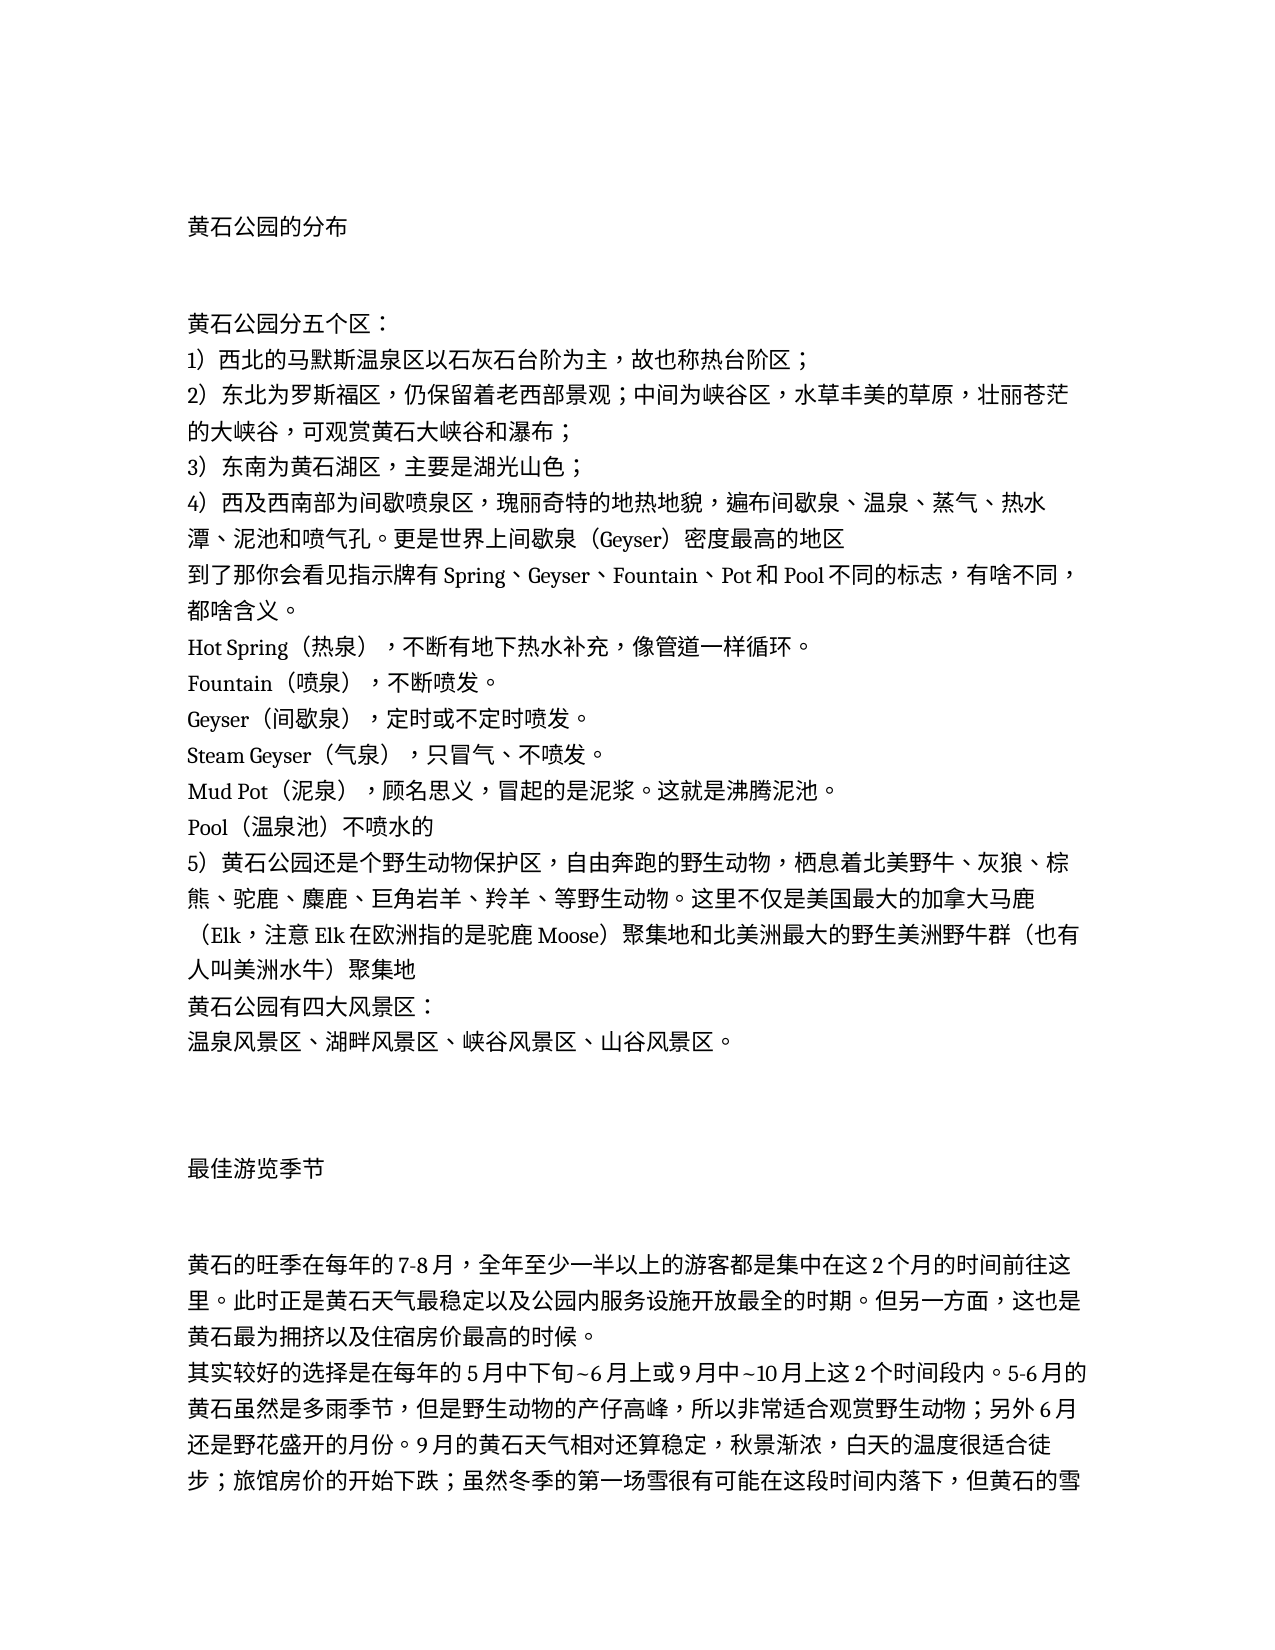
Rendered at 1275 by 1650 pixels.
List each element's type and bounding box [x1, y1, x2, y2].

text [187, 150, 1087, 1496]
